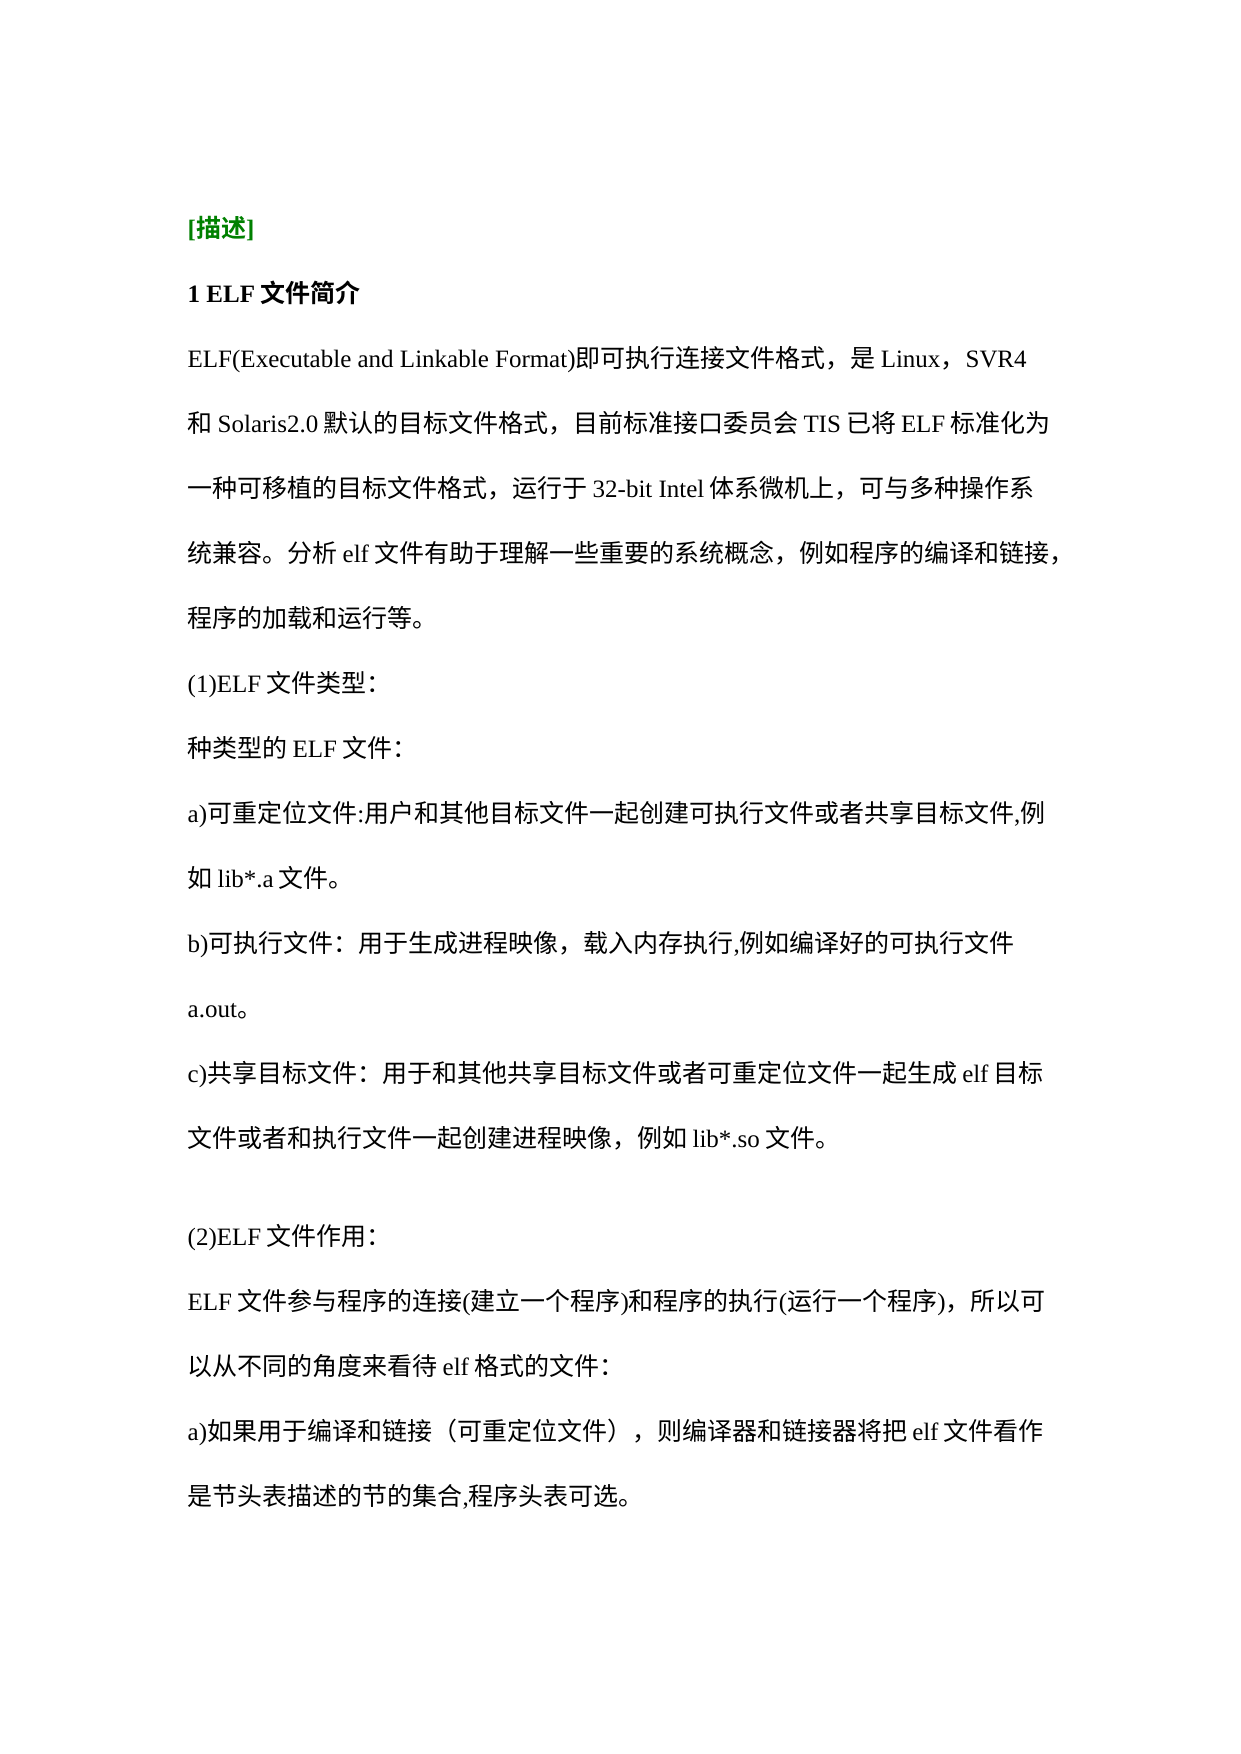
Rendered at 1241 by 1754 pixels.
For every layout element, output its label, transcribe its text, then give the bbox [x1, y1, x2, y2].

text 1 ELF文件简介 [187, 259, 1053, 324]
text ELF(Executable and Linkable Format)即可执行连接文件格式，是Linux，SVR4和Solaris2.0默认的目标文件格式，目前标准接口委员会TIS已将ELF标准化为一种可移植的目标文件格式，运行于32-bit Intel体系微机上，可与多种操作系统兼容。分析elf文件有助于理解一些重要的系统概念，例如程序的编译和链接，程序的加载和运行等。 [187, 324, 1053, 649]
text a)可重定位文件:用户和其他目标文件一起创建可执行文件或者共享目标文件,例如lib*.a文件。 [187, 779, 1053, 909]
text c)共享目标文件：用于和其他共享目标文件或者可重定位文件一起生成elf目标文件或者和执行文件一起创建进程映像，例如lib*.so文件。 [187, 1039, 1053, 1169]
text b)可执行文件：用于生成进程映像，载入内存执行,例如编译好的可执行文件a.out。 [187, 909, 1053, 1039]
text 种类型的ELF文件： [187, 714, 1053, 779]
text (1)ELF文件类型： [187, 649, 1053, 714]
text [描述] [187, 194, 1053, 259]
text (2)ELF文件作用： [187, 1202, 1053, 1267]
text a)如果用于编译和链接（可重定位文件），则编译器和链接器将把elf文件看作是节头表描述的节的集合,程序头表可选。 [187, 1397, 1053, 1527]
text ELF文件参与程序的连接(建立一个程序)和程序的执行(运行一个程序)，所以可以从不同的角度来看待elf格式的文件： [187, 1267, 1053, 1397]
